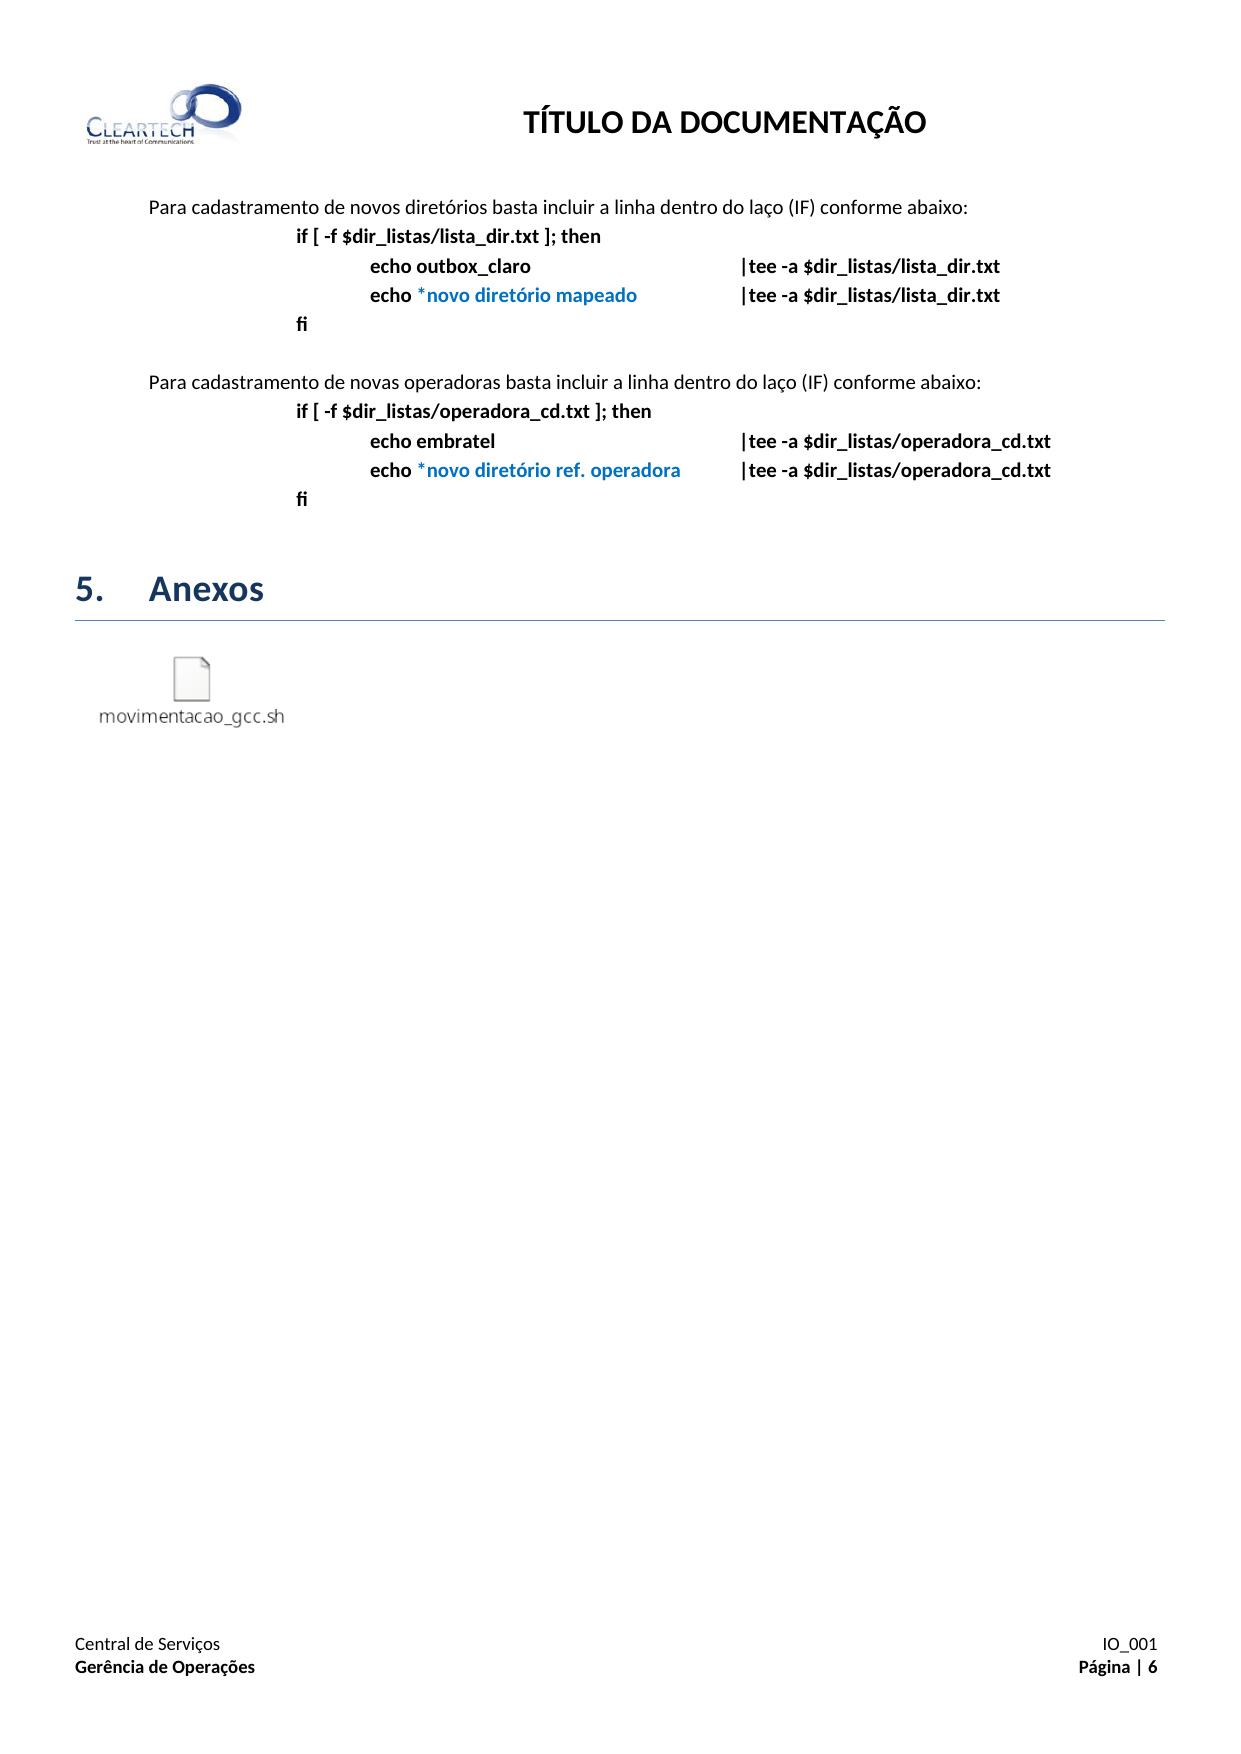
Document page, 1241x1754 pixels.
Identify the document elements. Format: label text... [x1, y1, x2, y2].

list if [ -f $dir_listas/lista_dir.txt ]; then [296, 224, 1165, 249]
list fi [296, 311, 1165, 337]
picture [86, 82, 243, 144]
list Para cadastramento de novos diretórios basta incluir a linha dentro do laço (IF) conforme abaixo: [149, 194, 1165, 220]
list echo outbox_claro |tee -a $dir_listas/lista_dir.txt [296, 253, 1165, 278]
list if [ -f $dir_listas/operadora_cd.txt ]; then [296, 399, 1165, 424]
list echo embratel |tee -a $dir_listas/operadora_cd.txt [296, 428, 1165, 453]
list echo *novo diretório mapeado |tee -a $dir_listas/lista_dir.txt [296, 282, 1165, 307]
list echo *novo diretório ref. operadora |tee -a $dir_listas/operadora_cd.txt [296, 457, 1165, 482]
list fi [296, 486, 1165, 512]
text Anexos [75, 565, 1165, 620]
list Para cadastramento de novas operadoras basta incluir a linha dentro do laço (IF) conforme abaixo: [149, 369, 1165, 395]
